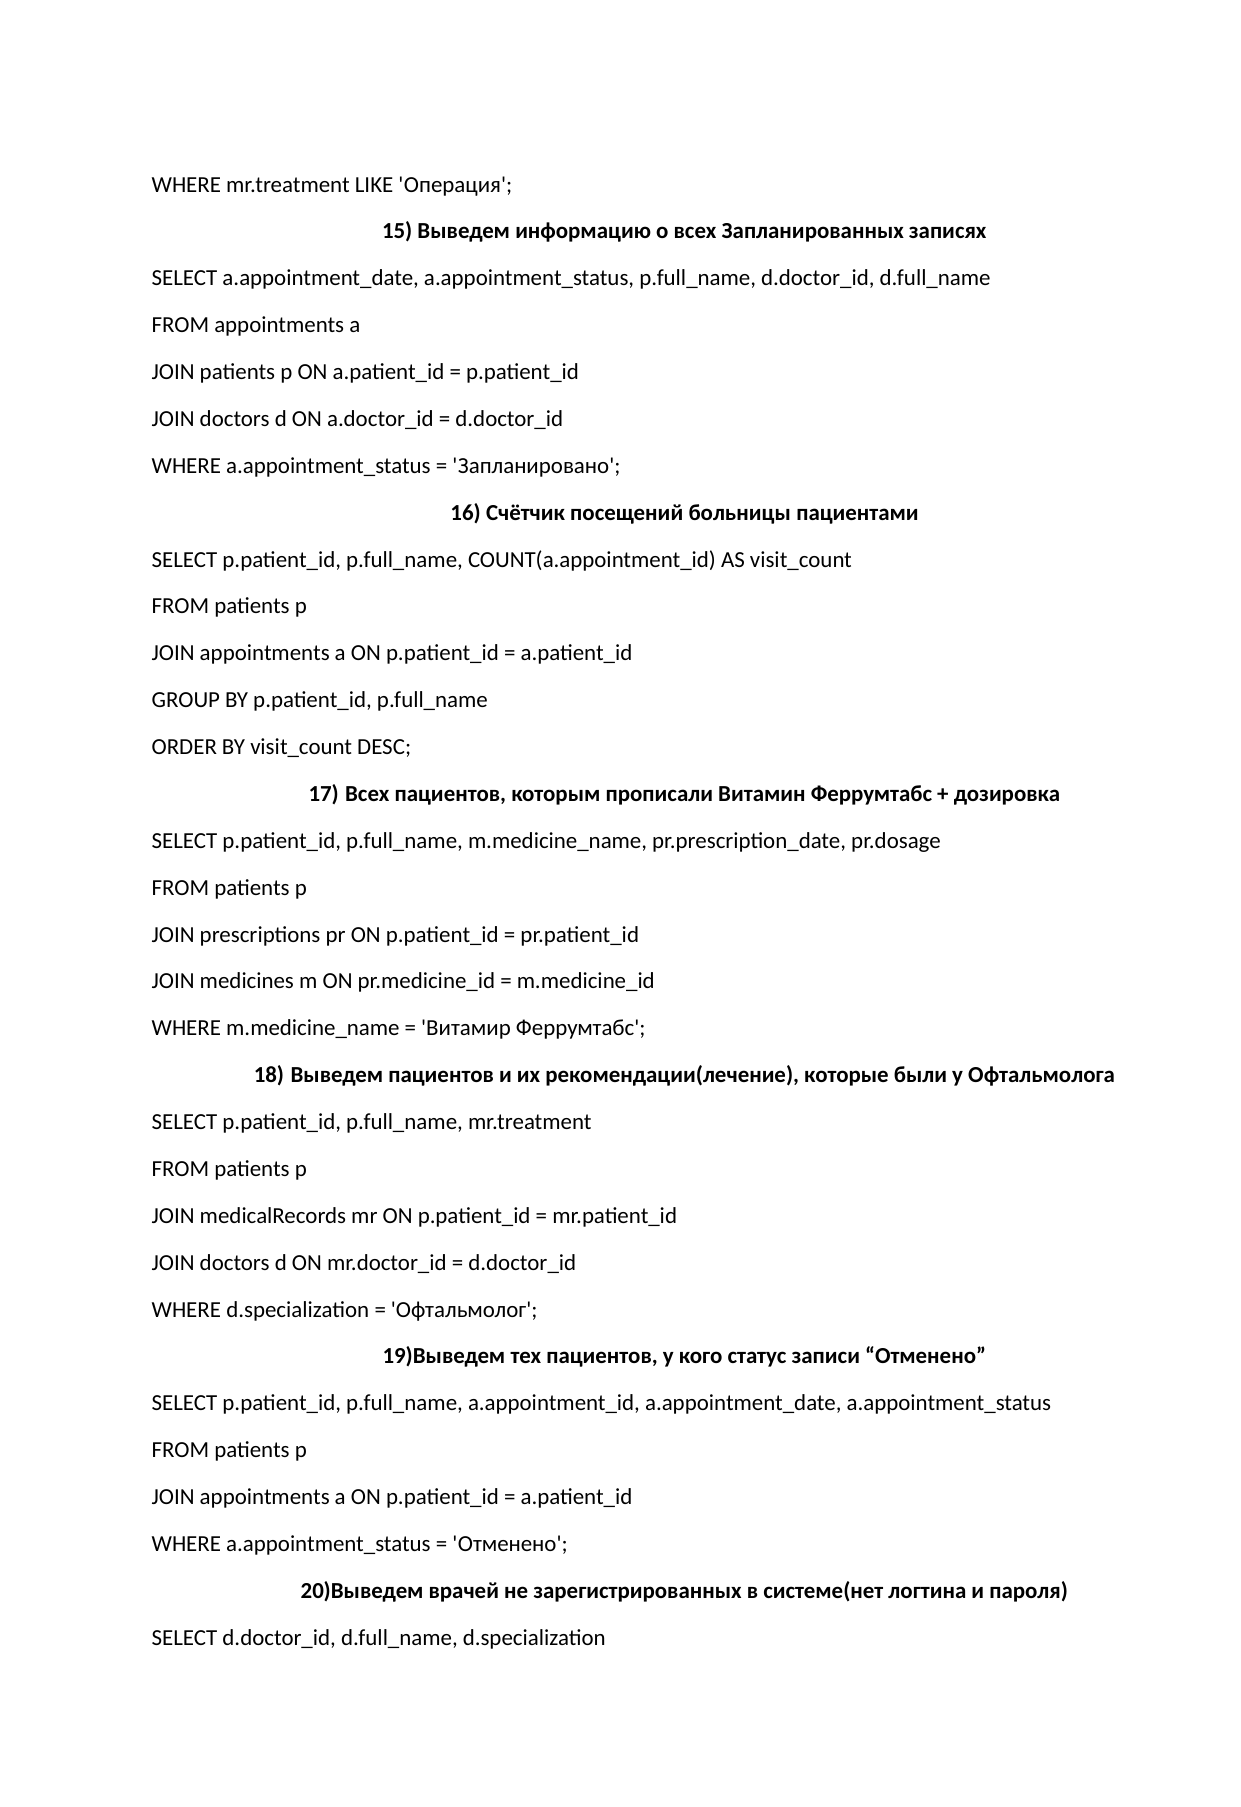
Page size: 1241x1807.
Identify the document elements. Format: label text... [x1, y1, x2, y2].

text JOIN patients p ON a.patient_id = p.patient_id [151, 357, 1217, 385]
text JOIN appointments a ON p.patient_id = a.patient_id [151, 638, 1217, 666]
text 17) Всех пациентов, которым прописали Витамин Феррумтабс + дозировка [151, 779, 1217, 807]
text WHERE m.medicine_name = 'Витамир Феррумтабс'; [151, 1013, 1217, 1041]
text FROM appointments a [151, 310, 1217, 338]
text SELECT p.patient_id, p.full_name, a.appointment_id, a.appointment_date, a.appointment_status [151, 1388, 1217, 1416]
text JOIN medicalRecords mr ON p.patient_id = mr.patient_id [151, 1201, 1217, 1229]
text SELECT p.patient_id, p.full_name, mr.treatment [151, 1107, 1217, 1135]
text SELECT p.patient_id, p.full_name, COUNT(a.appointment_id) AS visit_count [151, 545, 1217, 573]
text SELECT p.patient_id, p.full_name, m.medicine_name, pr.prescription_date, pr.dosage [151, 826, 1217, 854]
text 15) Выведем информацию о всех Запланированных записях [151, 217, 1217, 244]
text FROM patients p [151, 873, 1217, 901]
text WHERE a.appointment_status = 'Отменено'; [151, 1529, 1217, 1557]
text WHERE a.appointment_status = 'Запланировано'; [151, 451, 1217, 479]
text SELECT a.appointment_date, a.appointment_status, p.full_name, d.doctor_id, d.full_name [151, 263, 1217, 291]
text JOIN medicines m ON pr.medicine_id = m.medicine_id [151, 967, 1217, 994]
text WHERE mr.treatment LIKE 'Операция'; [151, 170, 1217, 198]
text JOIN appointments a ON p.patient_id = a.patient_id [151, 1482, 1217, 1510]
text 16) Счётчик посещений больницы пациентами [151, 498, 1217, 526]
text 18) Выведем пациентов и их рекомендации(лечение), которые были у Офтальмолога [151, 1060, 1217, 1088]
text FROM patients p [151, 1435, 1217, 1463]
text ORDER BY visit_count DESC; [151, 732, 1217, 760]
text SELECT d.doctor_id, d.full_name, d.specialization [151, 1623, 1217, 1651]
text FROM patients p [151, 1154, 1217, 1182]
text 19)Выведем тех пациентов, у кого статус записи “Отменено” [151, 1342, 1217, 1369]
text JOIN doctors d ON mr.doctor_id = d.doctor_id [151, 1248, 1217, 1276]
text FROM patients p [151, 592, 1217, 619]
text JOIN prescriptions pr ON p.patient_id = pr.patient_id [151, 920, 1217, 948]
text JOIN doctors d ON a.doctor_id = d.doctor_id [151, 404, 1217, 432]
text 20)Выведем врачей не зарегистрированных в системе(нет логтина и пароля) [151, 1576, 1217, 1604]
text WHERE d.specialization = 'Офтальмолог'; [151, 1295, 1217, 1323]
text GROUP BY p.patient_id, p.full_name [151, 685, 1217, 713]
